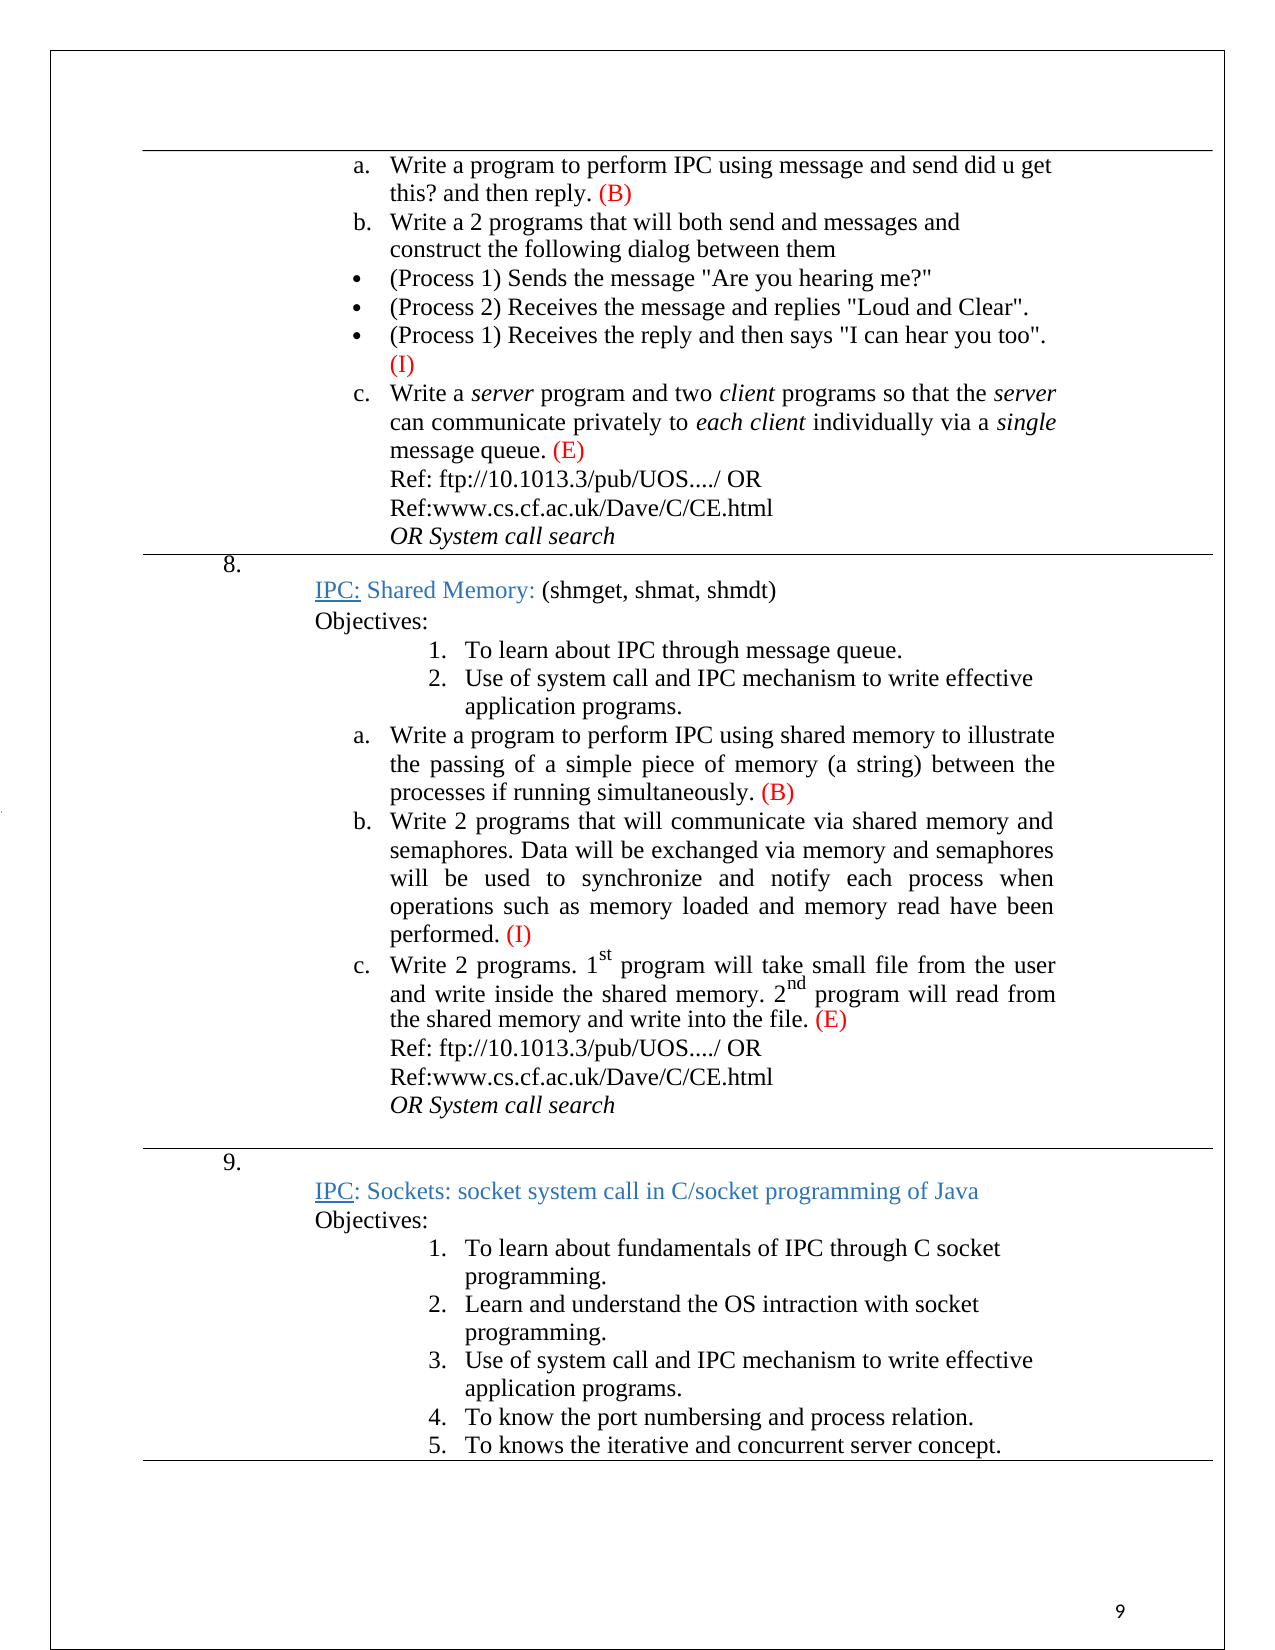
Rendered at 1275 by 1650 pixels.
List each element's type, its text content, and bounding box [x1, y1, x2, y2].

text Ref: ftp://10.1013.3/pub/UOS..../ OR Ref:www.cs.cf.ac.uk/Dave/C/CE.html OR System call search [389, 1034, 812, 1119]
list To knows the iterative and concurrent server concept. [428, 1431, 1125, 1459]
list Learn and understand the OS intraction with socket programming. [428, 1291, 1054, 1346]
list To learn about IPC through message queue. [428, 635, 1125, 664]
list Write a 2 programs that will both send and messages and construct the following dialog between them [353, 208, 1054, 263]
list Write 2 programs that will communicate via shared memory and semaphores. Data will be exchanged via memory and semaphores will be used to synchronize and notify each process when operations such as memory loaded and memory read have been performed. (I) [353, 807, 1054, 948]
text Objectives: [314, 606, 1125, 635]
list Write 2 programs. 1st program will take small file from the user and write inside the shared memory. 2nd program will read from the shared memory and write into the file. (E) [353, 949, 1056, 1033]
list Write a program to perform IPC using message and send did u get this? and then reply. (B) [353, 152, 1054, 207]
text IPC: Sockets: socket system call in C/socket programming of Java Objectives: [314, 1176, 979, 1234]
list To learn about fundamentals of IPC through C socket programming. [428, 1235, 1054, 1289]
text 8. [223, 550, 1125, 578]
list Write a server program and two client programs so that the server can communicate privately to each client individually via a single message queue. (E) [353, 379, 1056, 464]
text IPC: Shared Memory: (shmget, shmat, shmdt) [314, 578, 1125, 604]
list To know the port numbersing and process relation. [428, 1402, 1125, 1431]
list (Process 1) Sends the message "Are you hearing me?" [353, 263, 1125, 292]
list Use of system call and IPC mechanism to write effective application programs. [428, 1347, 1054, 1402]
text 9. [223, 1147, 1125, 1176]
text (I) [389, 349, 1125, 378]
list (Process 2) Receives the message and replies "Loud and Clear". [353, 292, 1125, 321]
list (Process 1) Receives the reply and then says "I can hear you too". [353, 321, 1125, 349]
text Ref: ftp://10.1013.3/pub/UOS..../ OR Ref:www.cs.cf.ac.uk/Dave/C/CE.html OR System call search [389, 465, 812, 550]
list Use of system call and IPC mechanism to write effective application programs. [428, 665, 1054, 720]
list Write a program to perform IPC using shared memory to illustrate the passing of a simple piece of memory (a string) between the processes if running simultaneously. (B) [353, 721, 1056, 806]
